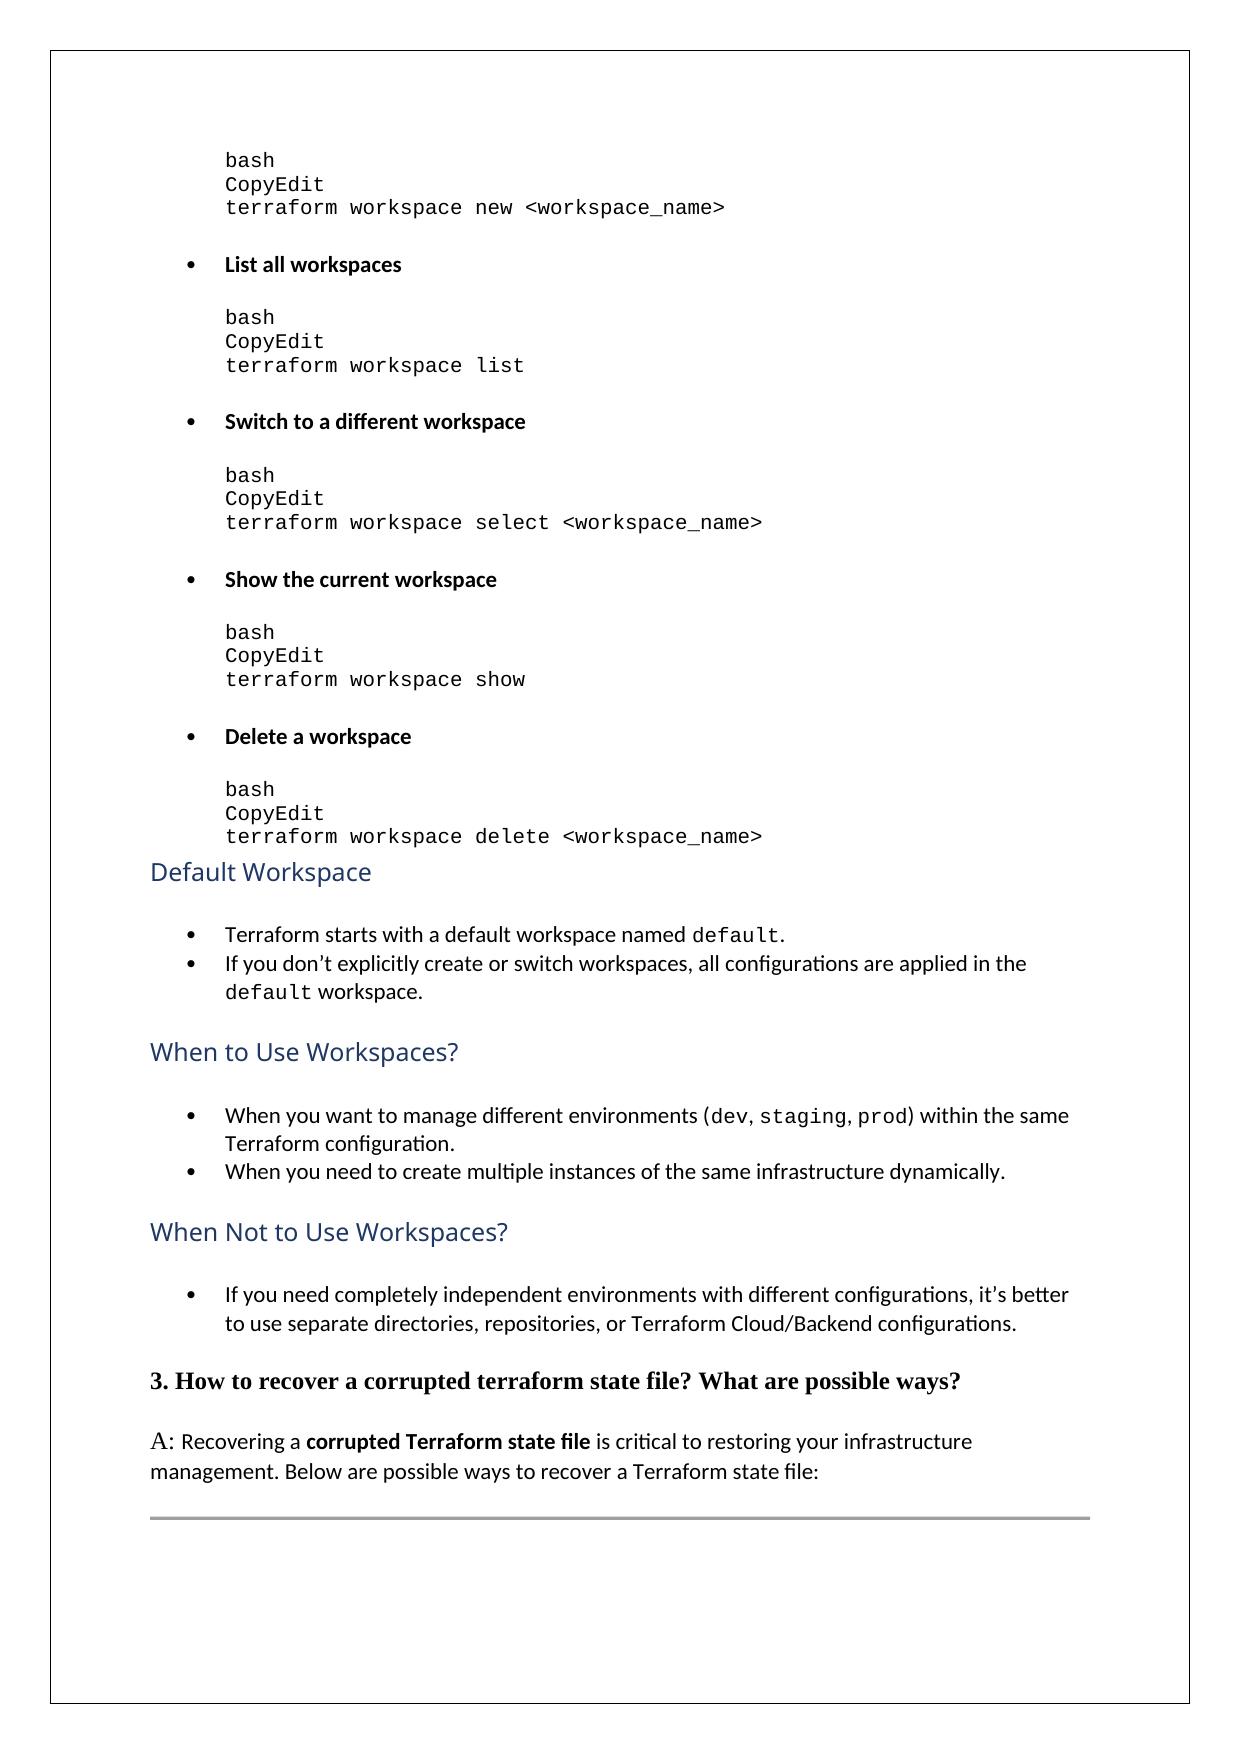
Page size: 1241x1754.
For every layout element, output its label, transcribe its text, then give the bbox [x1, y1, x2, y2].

text terraform workspace select <workspace_name> [225, 512, 1090, 536]
text bash [225, 622, 1090, 646]
text CopyEdit [225, 803, 1090, 826]
list Show the current workspace [187, 565, 1090, 593]
text bash [225, 464, 1090, 488]
list If you need completely independent environments with different configurations, it’s better to use separate directories, repositories, or Terraform Cloud/Backend configurations. [187, 1281, 1090, 1337]
text terraform workspace list [225, 354, 1090, 378]
text 3. How to recover a corrupted terraform state file? What are possible ways? [150, 1366, 1090, 1394]
subtitle When Not to Use Workspaces? [150, 1215, 1090, 1249]
list When you need to create multiple instances of the same infrastructure dynamically. [187, 1157, 1090, 1186]
subtitle Default Workspace [150, 854, 1090, 888]
text CopyEdit [225, 646, 1090, 669]
list When you want to manage different environments (dev, staging, prod) within the same Terraform configuration. [187, 1101, 1090, 1157]
subtitle When to Use Workspaces? [150, 1035, 1090, 1069]
text A: Recovering a corrupted Terraform state file is critical to restoring your infrastructure management. Below are possible ways to recover a Terraform state file: [150, 1426, 1090, 1485]
text terraform workspace delete <workspace_name> [225, 826, 1090, 850]
text terraform workspace show [225, 669, 1090, 693]
text CopyEdit [225, 331, 1090, 354]
list List all workspaces [187, 250, 1090, 278]
text bash [225, 150, 1090, 174]
list Terraform starts with a default workspace named default. [187, 920, 1090, 949]
text terraform workspace new <workspace_name> [225, 197, 1090, 221]
text CopyEdit [225, 488, 1090, 512]
text bash [225, 779, 1090, 803]
list Delete a workspace [187, 722, 1090, 750]
list Switch to a different workspace [187, 407, 1090, 435]
text bash [225, 307, 1090, 331]
list If you don’t explicitly create or switch workspaces, all configurations are applied in the default workspace. [187, 949, 1090, 1006]
text CopyEdit [225, 174, 1090, 197]
